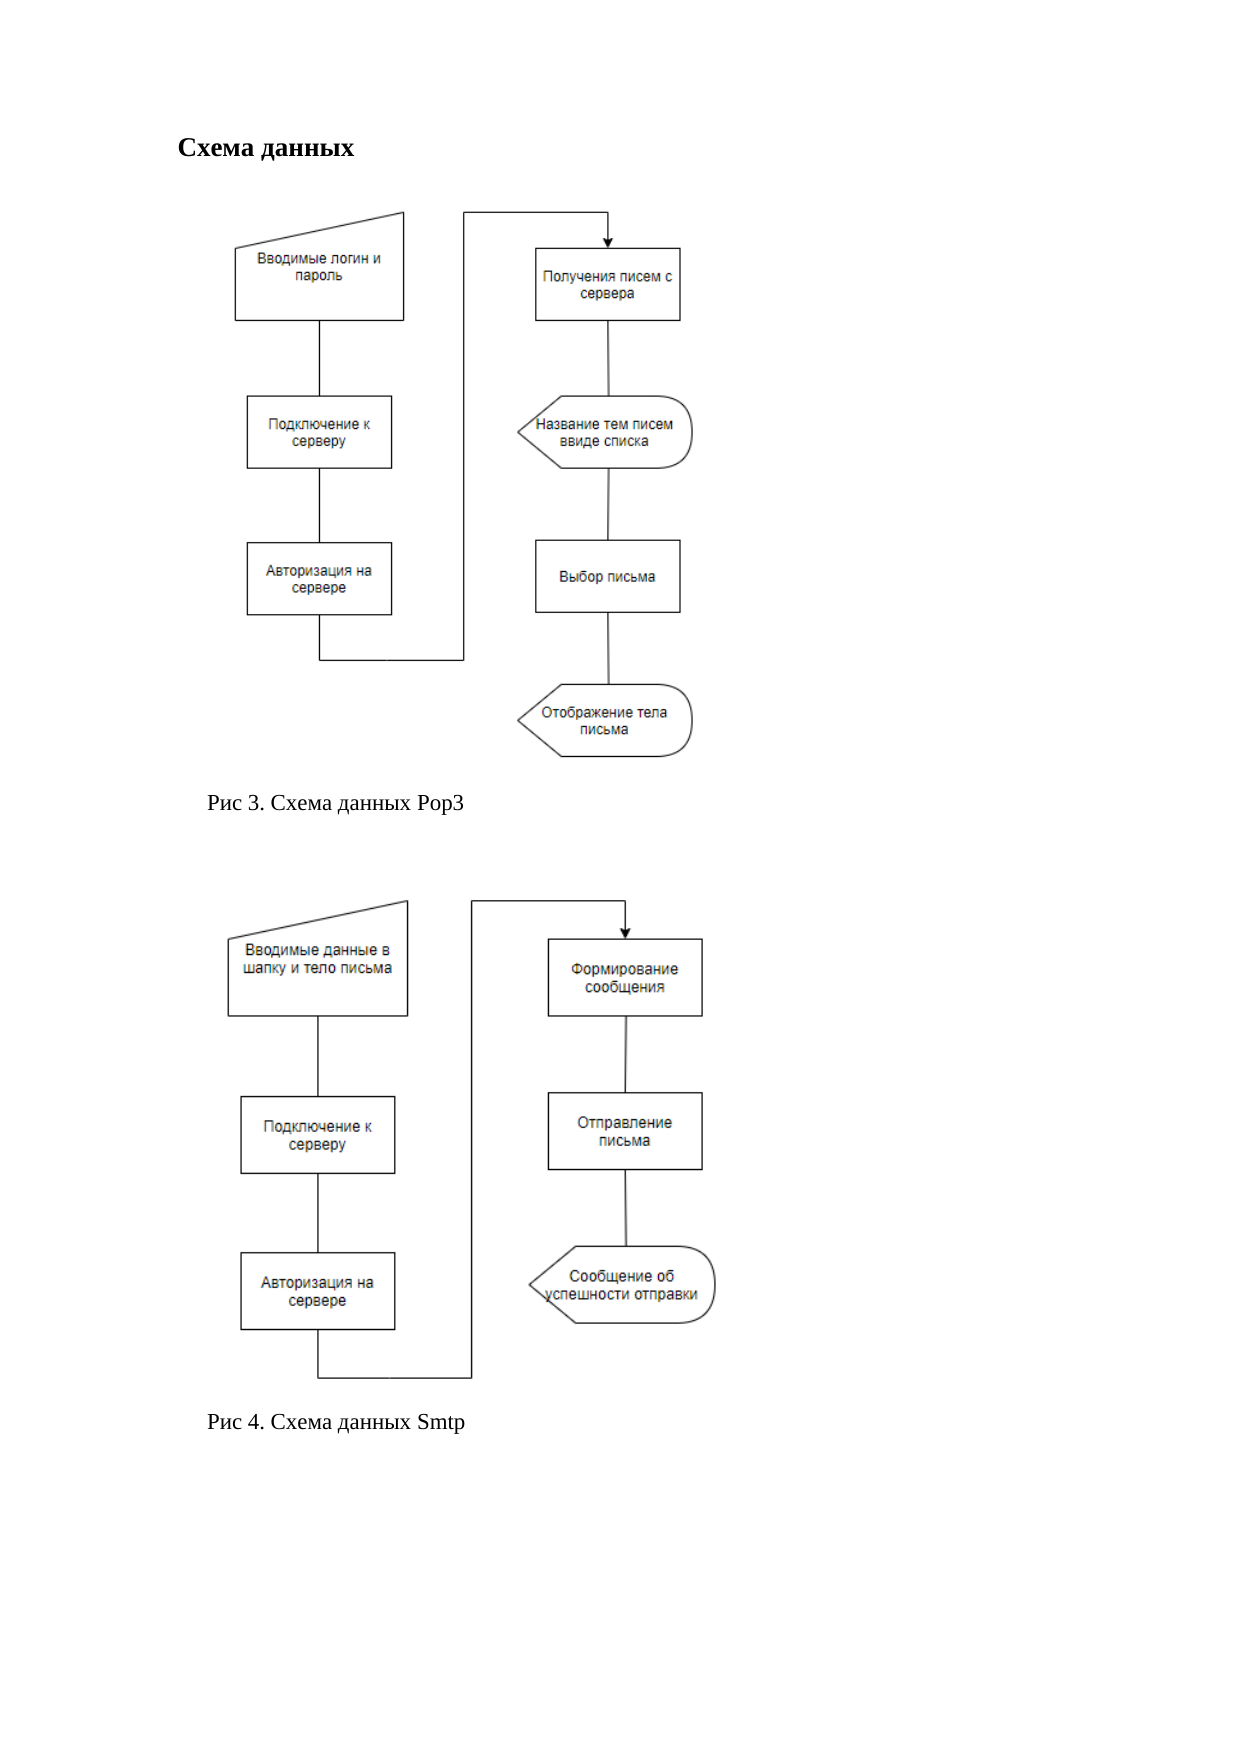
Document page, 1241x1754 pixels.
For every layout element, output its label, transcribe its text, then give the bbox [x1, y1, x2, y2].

picture [206, 189, 748, 774]
picture [206, 867, 749, 1393]
text Рис 3. Схема данных Pop3 [177, 789, 1152, 815]
subtitle Схема данных [177, 131, 1152, 162]
text Рис 4. Схема данных Smtp [177, 1408, 1152, 1435]
